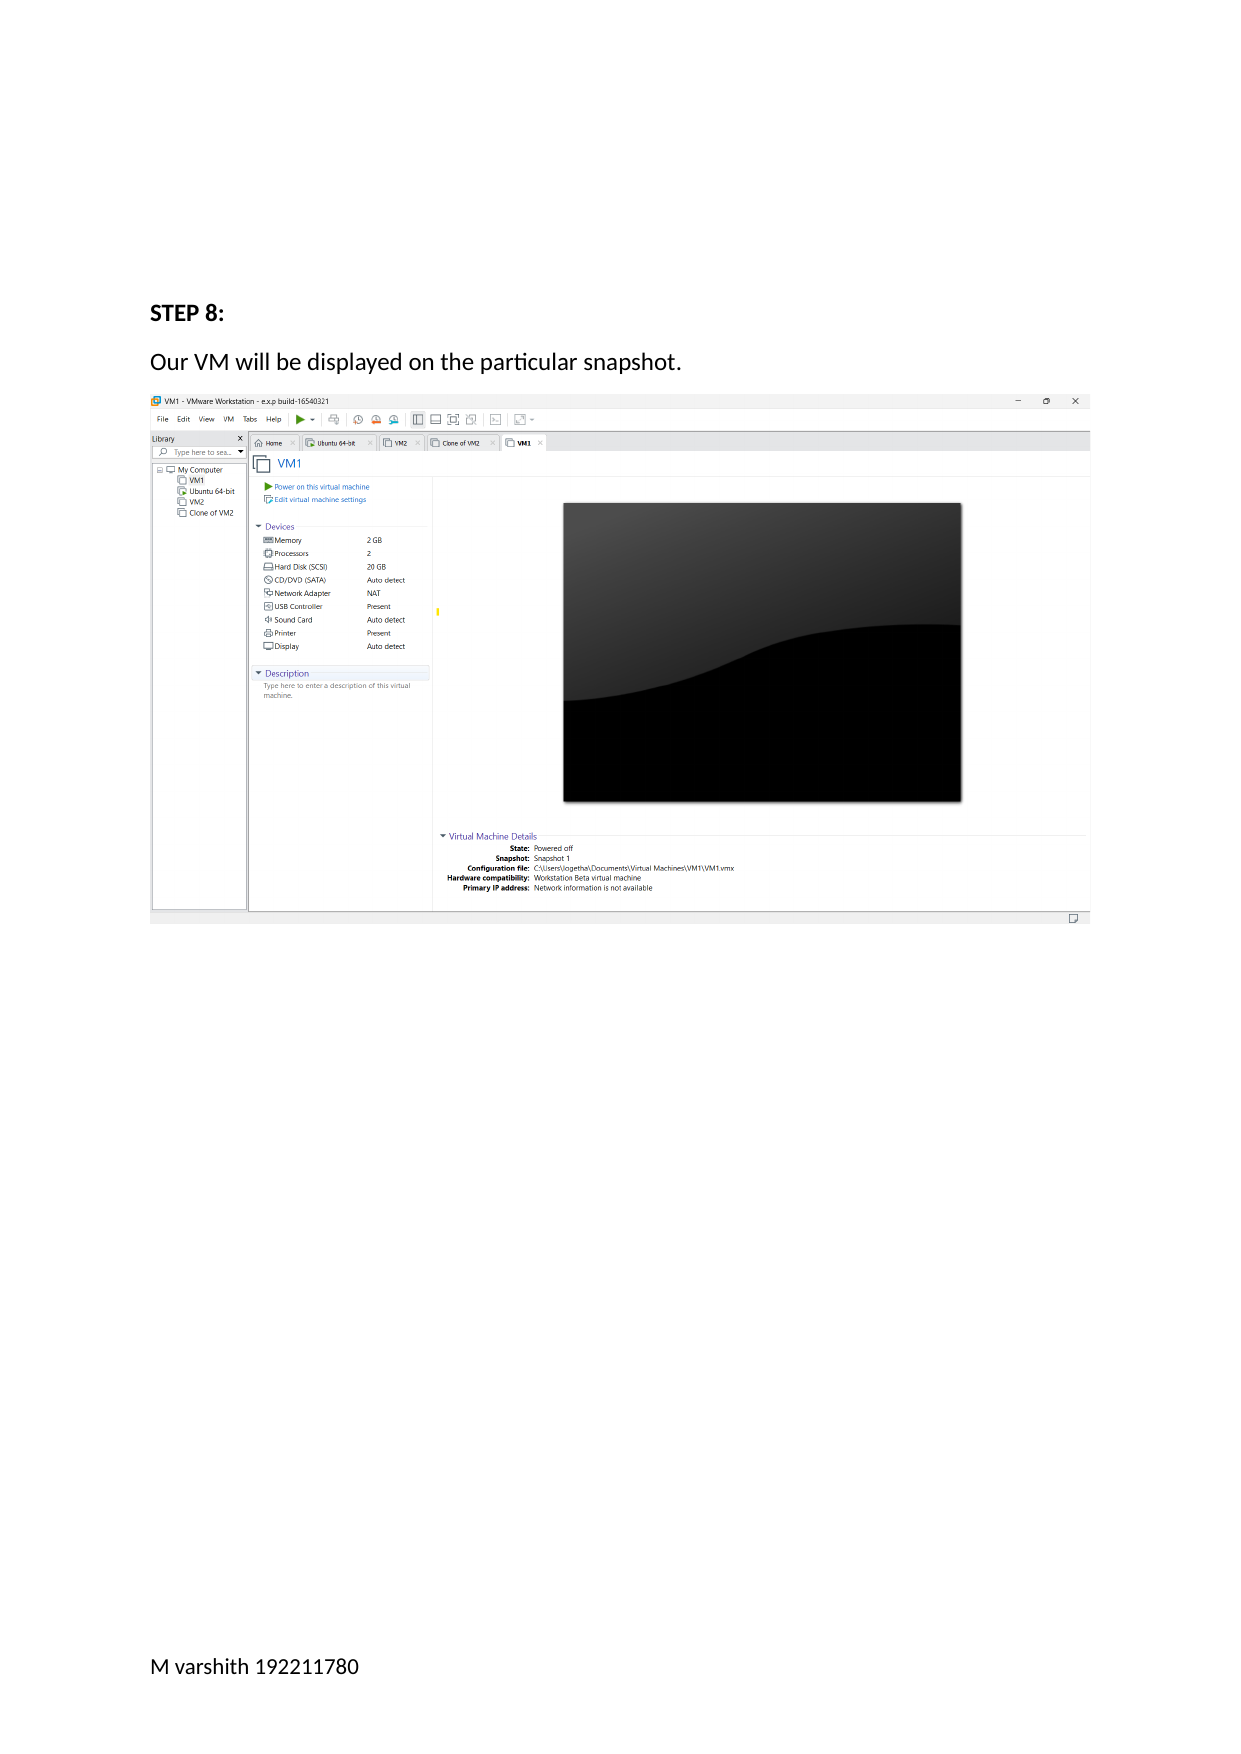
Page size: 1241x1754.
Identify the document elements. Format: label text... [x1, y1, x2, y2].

text Our VM will be displayed on the particular snapshot. [150, 346, 1090, 376]
text STEP 8: [150, 297, 1090, 327]
picture [150, 394, 1091, 924]
